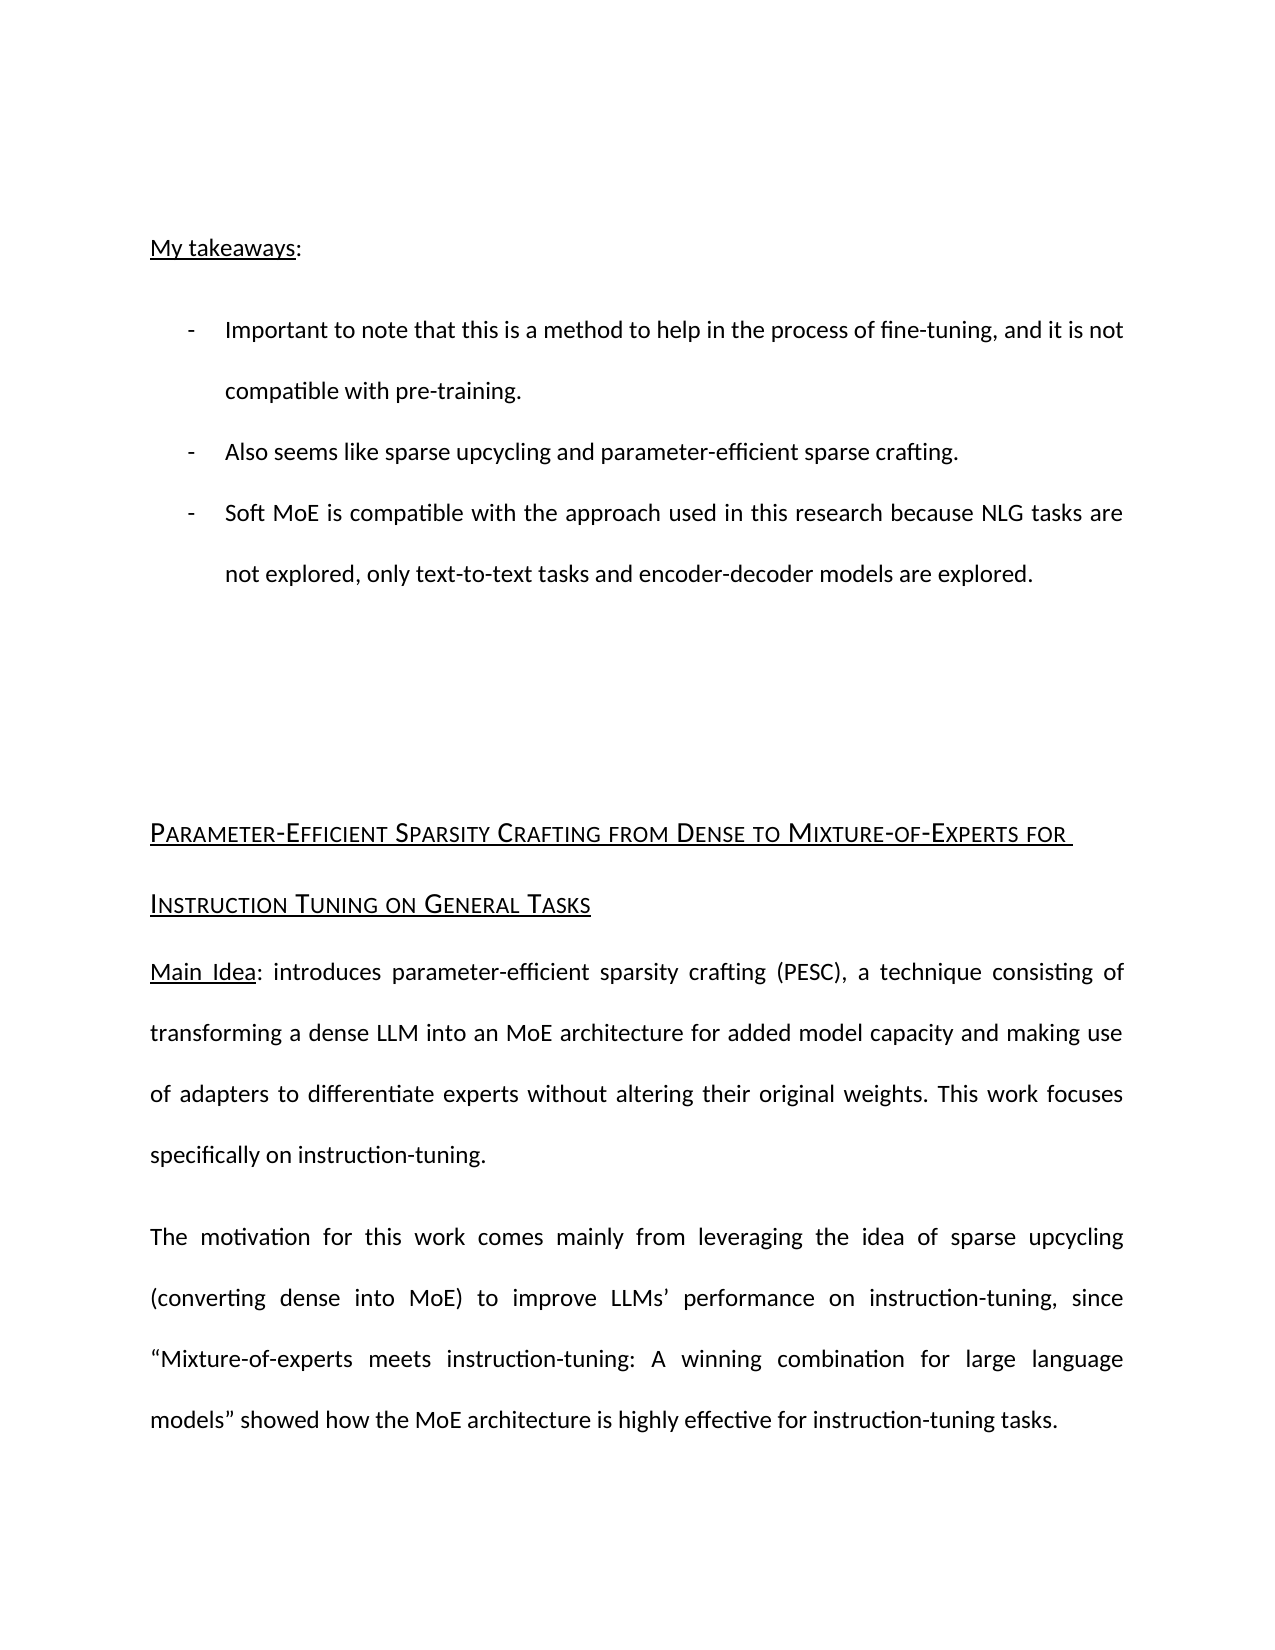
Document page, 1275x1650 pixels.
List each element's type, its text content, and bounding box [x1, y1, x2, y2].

list Also seems like sparse upcycling and parameter-efficient sparse crafting. [187, 436, 1125, 466]
list Important to note that this is a method to help in the process of fine-tuning, and it is not compatible with pre-training. [187, 314, 1125, 405]
text My takeaways: [150, 232, 1125, 262]
subtitle Parameter-Efficient Sparsity Crafting from Dense to Mixture-of-Experts for Instruction Tuning on General Tasks [150, 814, 1125, 921]
text Main Idea: introduces parameter-efficient sparsity crafting (PESC), a technique consisting of transforming a dense LLM into an MoE architecture for added model capacity and making use of adapters to differentiate experts without altering their original weights. This work focuses specifically on instruction-tuning. [150, 956, 1125, 1170]
list Soft MoE is compatible with the approach used in this research because NLG tasks are not explored, only text-to-text tasks and encoder-decoder models are explored. [187, 497, 1125, 588]
text The motivation for this work comes mainly from leveraging the idea of sparse upcycling (converting dense into MoE) to improve LLMs’ performance on instruction-tuning, since “Mixture-of-experts meets instruction-tuning: A winning combination for large language models” showed how the MoE architecture is highly effective for instruction-tuning tasks. [150, 1221, 1125, 1435]
